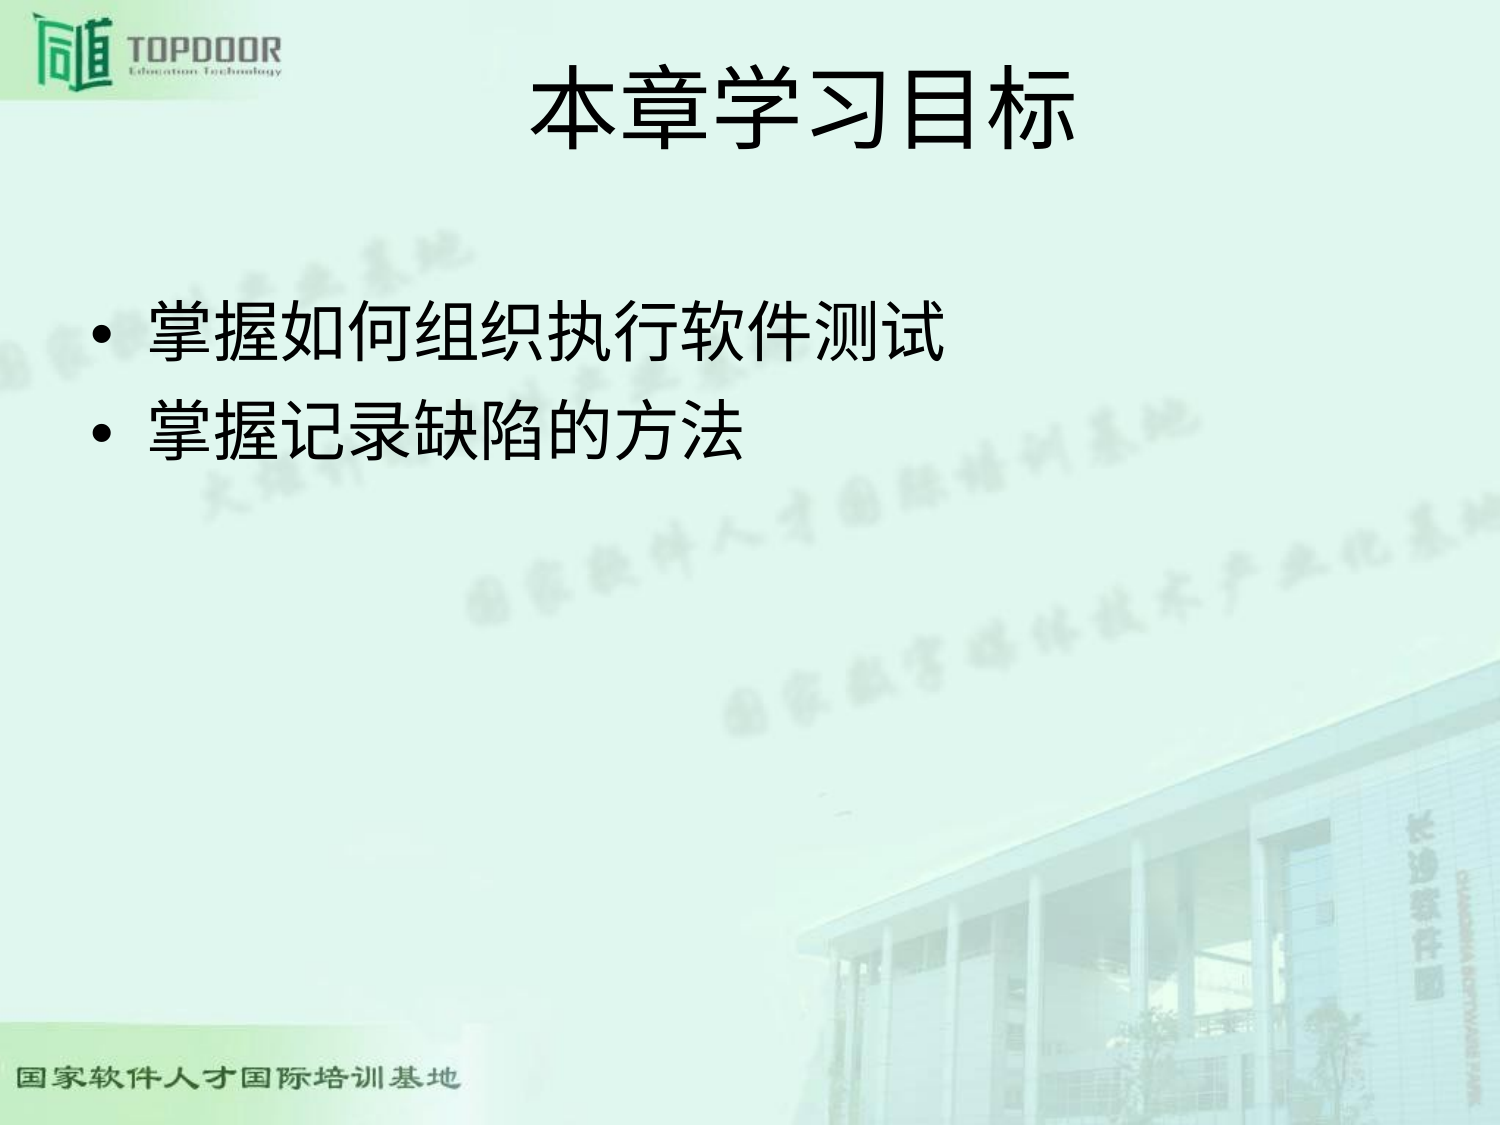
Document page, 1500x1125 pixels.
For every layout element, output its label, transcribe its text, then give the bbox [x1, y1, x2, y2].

picture [0, 0, 1500, 1125]
subtitle 本章学习目标 [189, 52, 1417, 166]
list 掌握记录缺陷的方法 [90, 378, 1469, 475]
list 掌握如何组织执行软件测试 [90, 279, 1469, 375]
